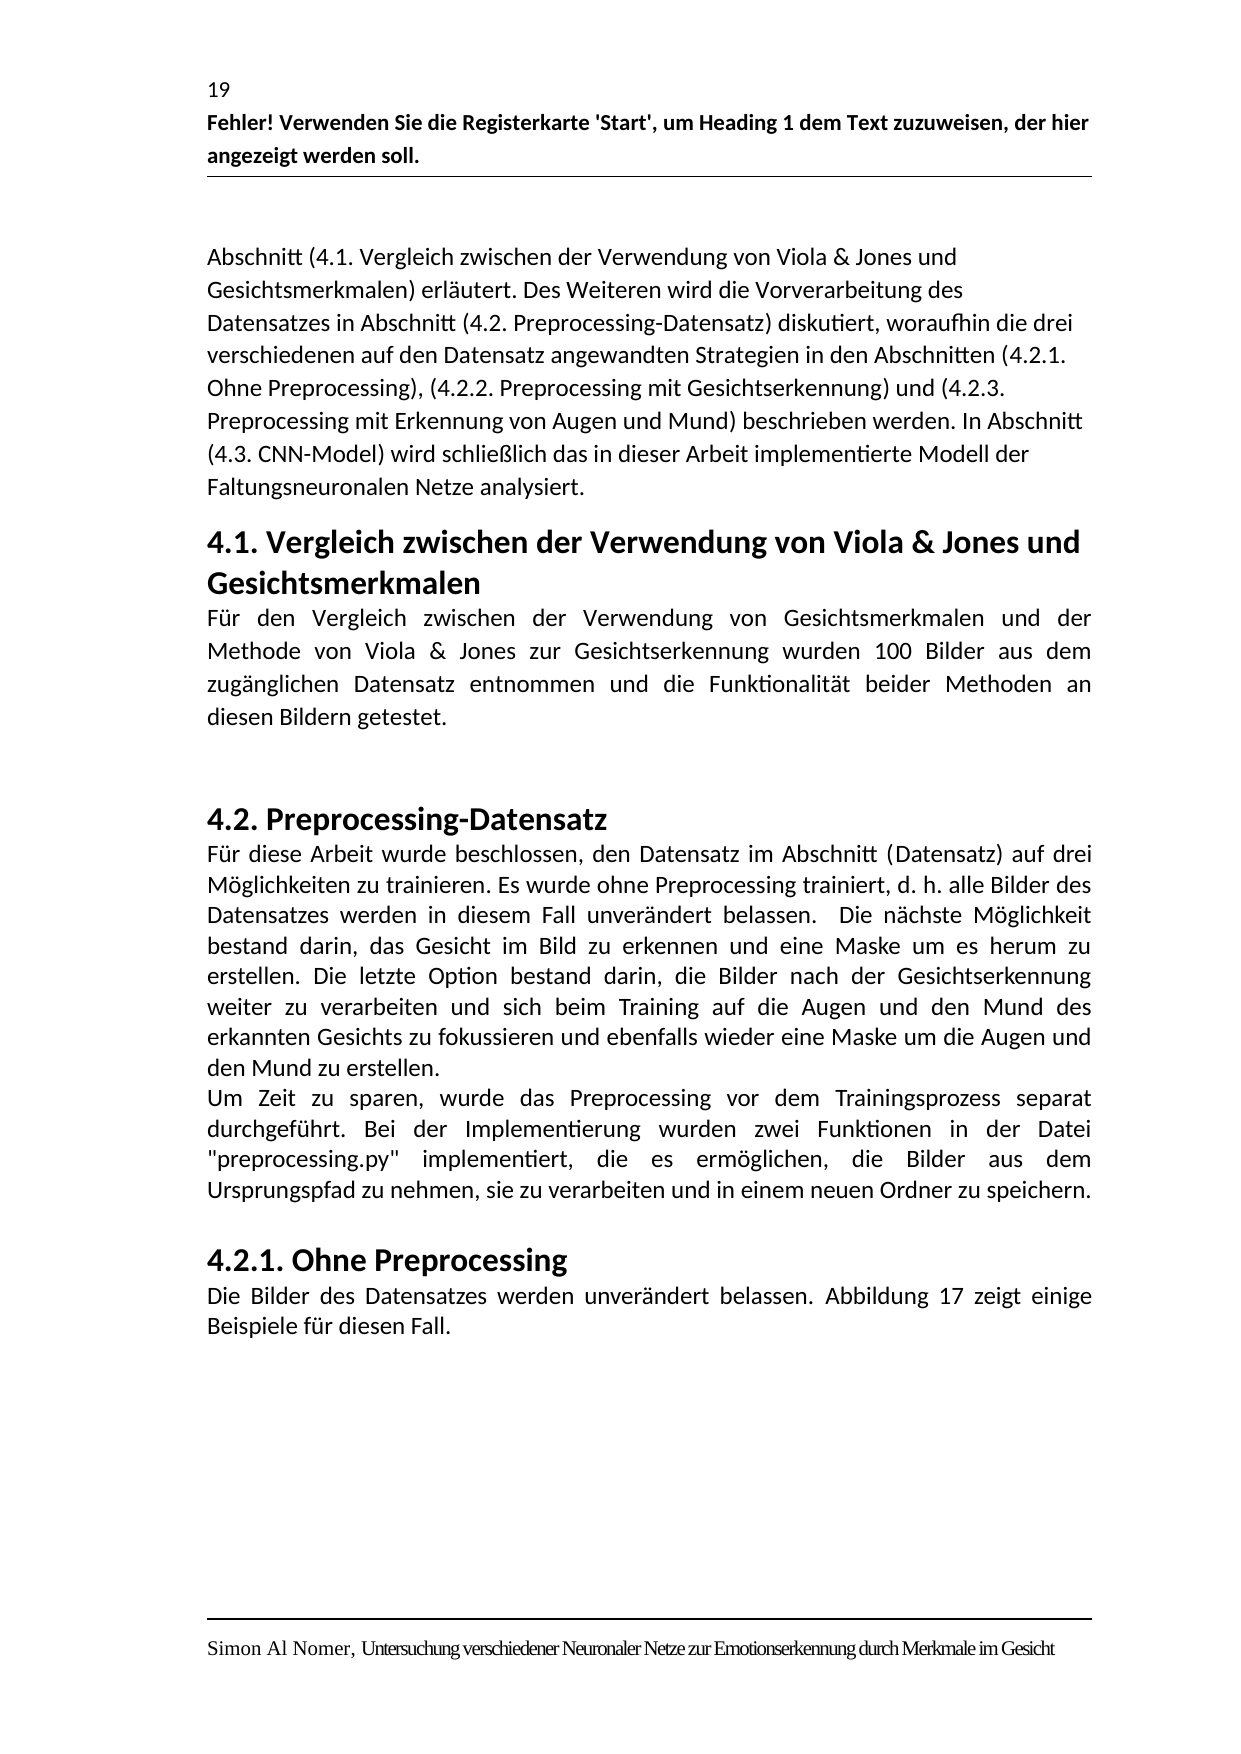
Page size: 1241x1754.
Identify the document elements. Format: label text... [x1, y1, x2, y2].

text Für den Vergleich zwischen der Verwendung von Gesichtsmerkmalen und der Methode von Viola & Jones zur Gesichtserkennung wurden 100 Bilder aus dem zugänglichen Datensatz entnommen und die Funktionalität beider Methoden an diesen Bildern getestet. [207, 602, 1092, 732]
subtitle 4.2.1. Ohne Preprocessing [207, 1239, 1092, 1280]
subtitle 4.1. Vergleich zwischen der Verwendung von Viola & Jones und Gesichtsmerkmalen [207, 521, 1092, 602]
subtitle 4.2. Preprocessing-Datensatz [207, 798, 1092, 838]
text Um Zeit zu sparen, wurde das Preprocessing vor dem Trainingsprozess separat durchgeführt. Bei der Implementierung wurden zwei Funktionen in der Datei "preprocessing.py" implementiert, die es ermöglichen, die Bilder aus dem Ursprungspfad zu nehmen, sie zu verarbeiten und in einem neuen Ordner zu speichern. [207, 1082, 1092, 1204]
text Die Bilder des Datensatzes werden unverändert belassen. Abbildung 17 zeigt einige Beispiele für diesen Fall. [207, 1280, 1092, 1341]
text Für diese Arbeit wurde beschlossen, den Datensatz im Abschnitt (Datensatz) auf drei Möglichkeiten zu trainieren. Es wurde ohne Preprocessing trainiert, d. h. alle Bilder des Datensatzes werden in diesem Fall unverändert belassen. Die nächste Möglichkeit bestand darin, das Gesicht im Bild zu erkennen und eine Maske um es herum zu erstellen. Die letzte Option bestand darin, die Bilder nach der Gesichtserkennung weiter zu verarbeiten und sich beim Training auf die Augen und den Mund des erkannten Gesichts zu fokussieren und ebenfalls wieder eine Maske um die Augen und den Mund zu erstellen. [207, 838, 1092, 1082]
